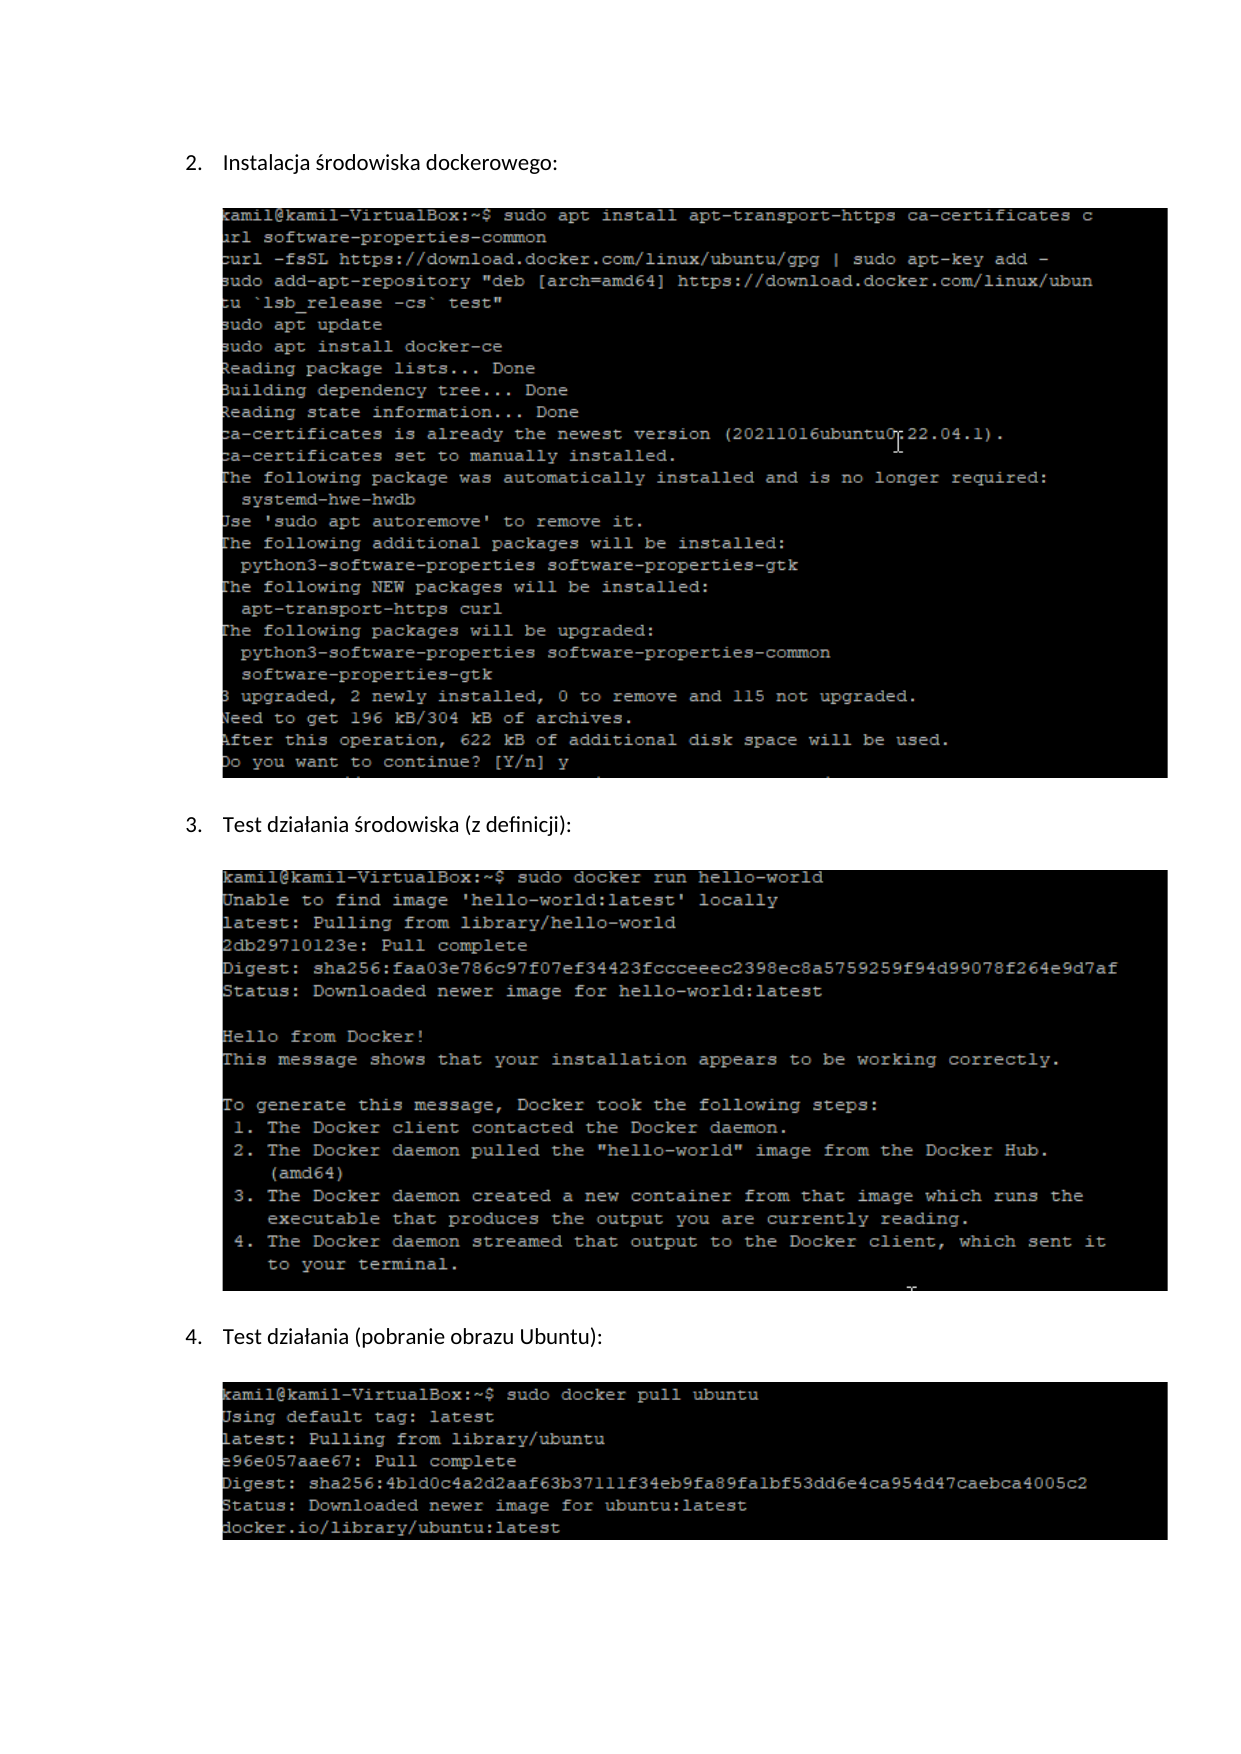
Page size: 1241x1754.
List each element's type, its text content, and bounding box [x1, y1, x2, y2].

picture [222, 1382, 1168, 1540]
picture [222, 870, 1168, 1291]
picture [222, 208, 1168, 778]
